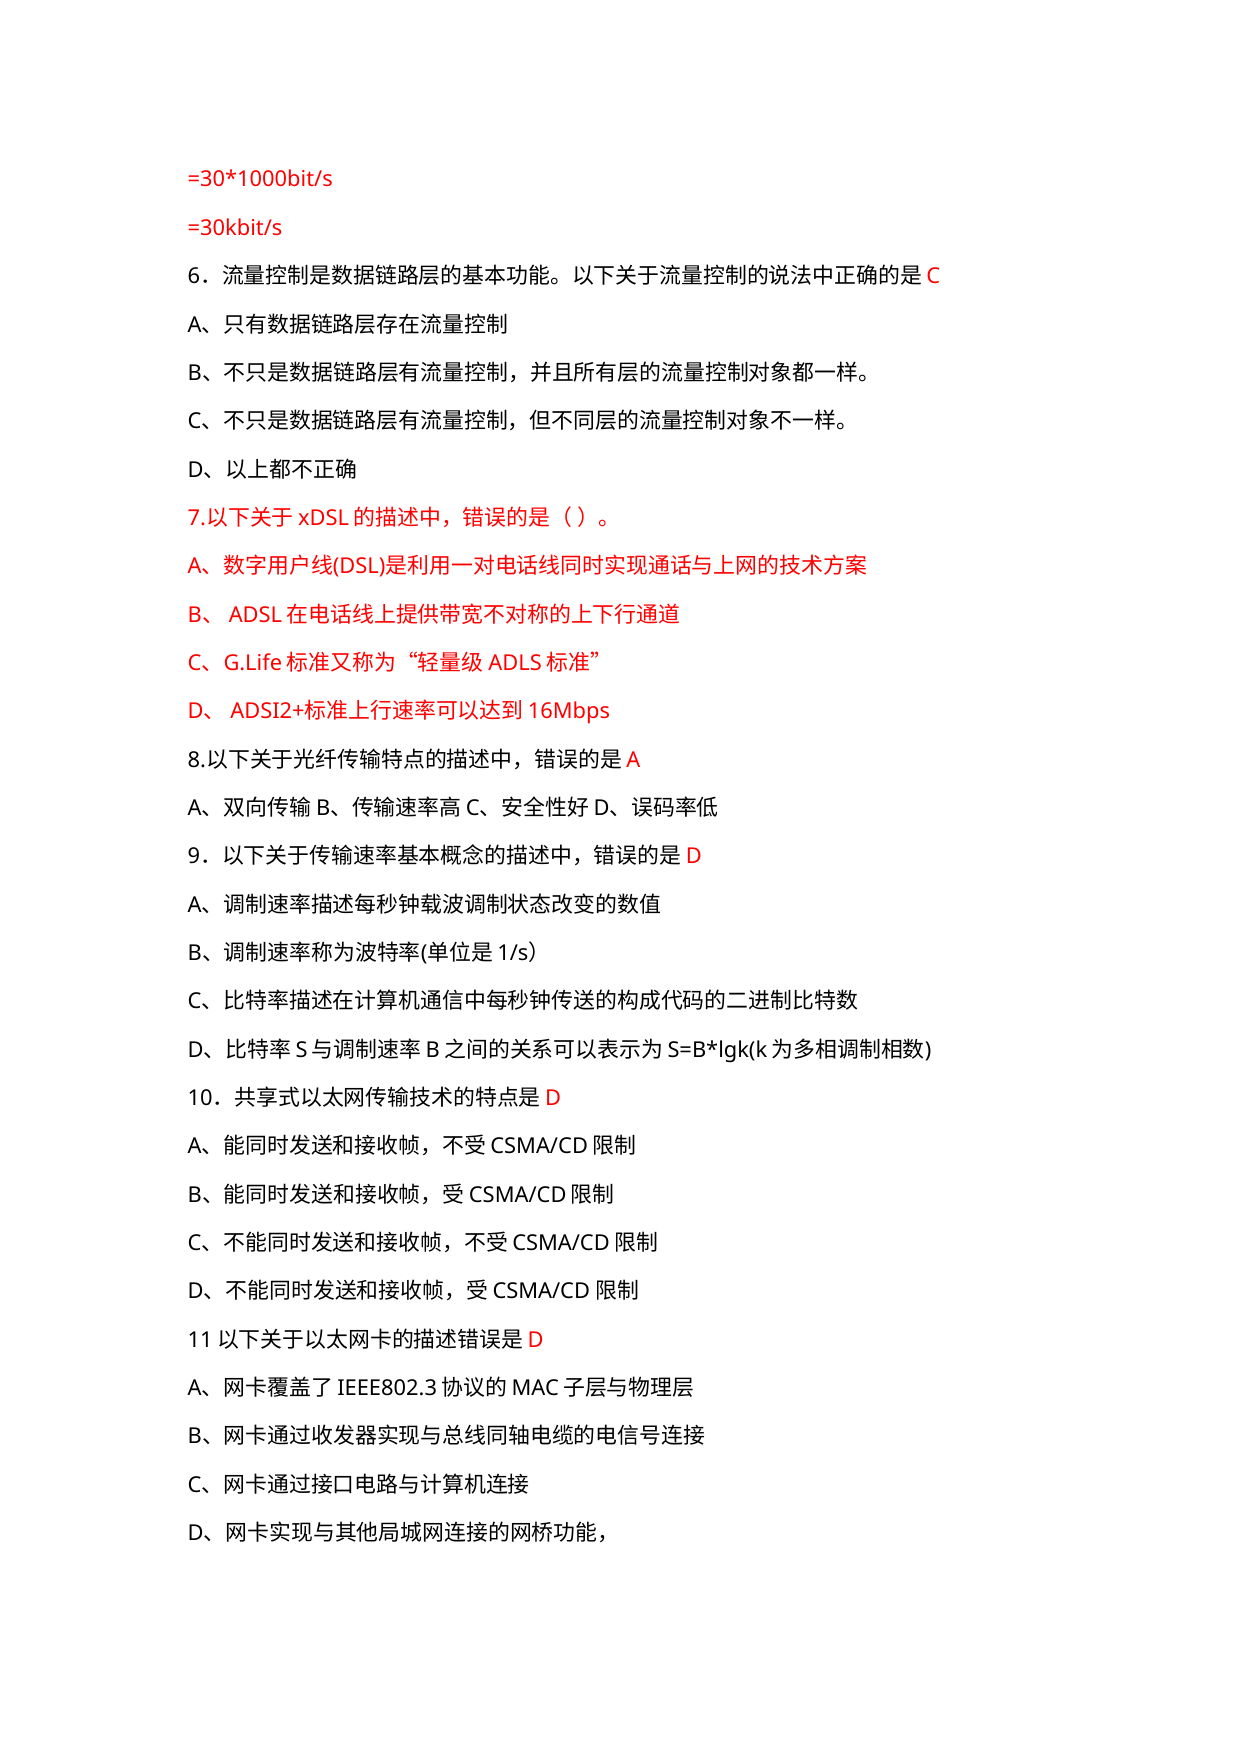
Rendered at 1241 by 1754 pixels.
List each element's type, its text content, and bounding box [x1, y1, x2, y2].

text B、不只是数据链路层有流量控制，并且所有层的流量控制对象都一样。 [187, 355, 1053, 387]
text C、不只是数据链路层有流量控制，但不同层的流量控制对象不一样。 [187, 403, 1053, 436]
text A、调制速率描述每秒钟载波调制状态改变的数值 [187, 886, 1053, 919]
text B、能同时发送和接收帧，受CSMA/CD限制 [187, 1176, 1053, 1209]
text A、双向传输 B、传输速率高C、安全性好D、误码率低 [187, 790, 1053, 822]
text A、网卡覆盖了IEEE802.3协议的MAC子层与物理层 [187, 1370, 1053, 1402]
text D、网卡实现与其他局城网连接的网桥功能， [187, 1515, 1053, 1547]
text 10．共享式以太网传输技术的特点是D [187, 1080, 1053, 1112]
text C、不能同时发送和接收帧，不受CSMA/CD限制 [187, 1225, 1053, 1257]
text C、比特率描述在计算机通信中每秒钟传送的构成代码的二进制比特数 [187, 983, 1053, 1016]
text D、比特率S与调制速率B之间的关系可以表示为S=B*lgk(k为多相调制相数) [187, 1031, 1053, 1064]
text D、 ADSI2+标准上行速率可以达到16Mbps [187, 693, 1053, 726]
text B、调制速率称为波特率(单位是1/s） [187, 935, 1053, 967]
text A、只有数据链路层存在流量控制 [187, 306, 1053, 339]
text A、数字用户线(DSL)是利用一对电话线同时实现通话与上网的技术方案 [187, 548, 1053, 581]
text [187, 162, 1053, 243]
text B、 ADSL在电话线上提供带宽不对称的上下行通道 [187, 596, 1053, 629]
text 8.以下关于光纤传输特点的描述中，错误的是A [187, 741, 1053, 774]
text 7.以下关于xDSL的描述中，错误的是（ ）。 [187, 500, 1053, 532]
text 9．以下关于传输速率基本概念的描述中，错误的是D [187, 838, 1053, 871]
text A、能同时发送和接收帧，不受CSMA/CD限制 [187, 1128, 1053, 1161]
text D、以上都不正确 [187, 451, 1053, 484]
text C、G.Life标准又称为“轻量级 ADLS标准” [187, 645, 1053, 677]
text 11以下关于以太网卡的描述错误是D [187, 1321, 1053, 1354]
text C、网卡通过接口电路与计算机连接 [187, 1466, 1053, 1499]
text D、不能同时发送和接收帧，受CSMA/CD 限制 [187, 1273, 1053, 1306]
text 6．流量控制是数据链路层的基本功能。以下关于流量控制的说法中正确的是C [187, 258, 1053, 291]
text B、网卡通过收发器实现与总线同轴电缆的电信号连接 [187, 1418, 1053, 1451]
